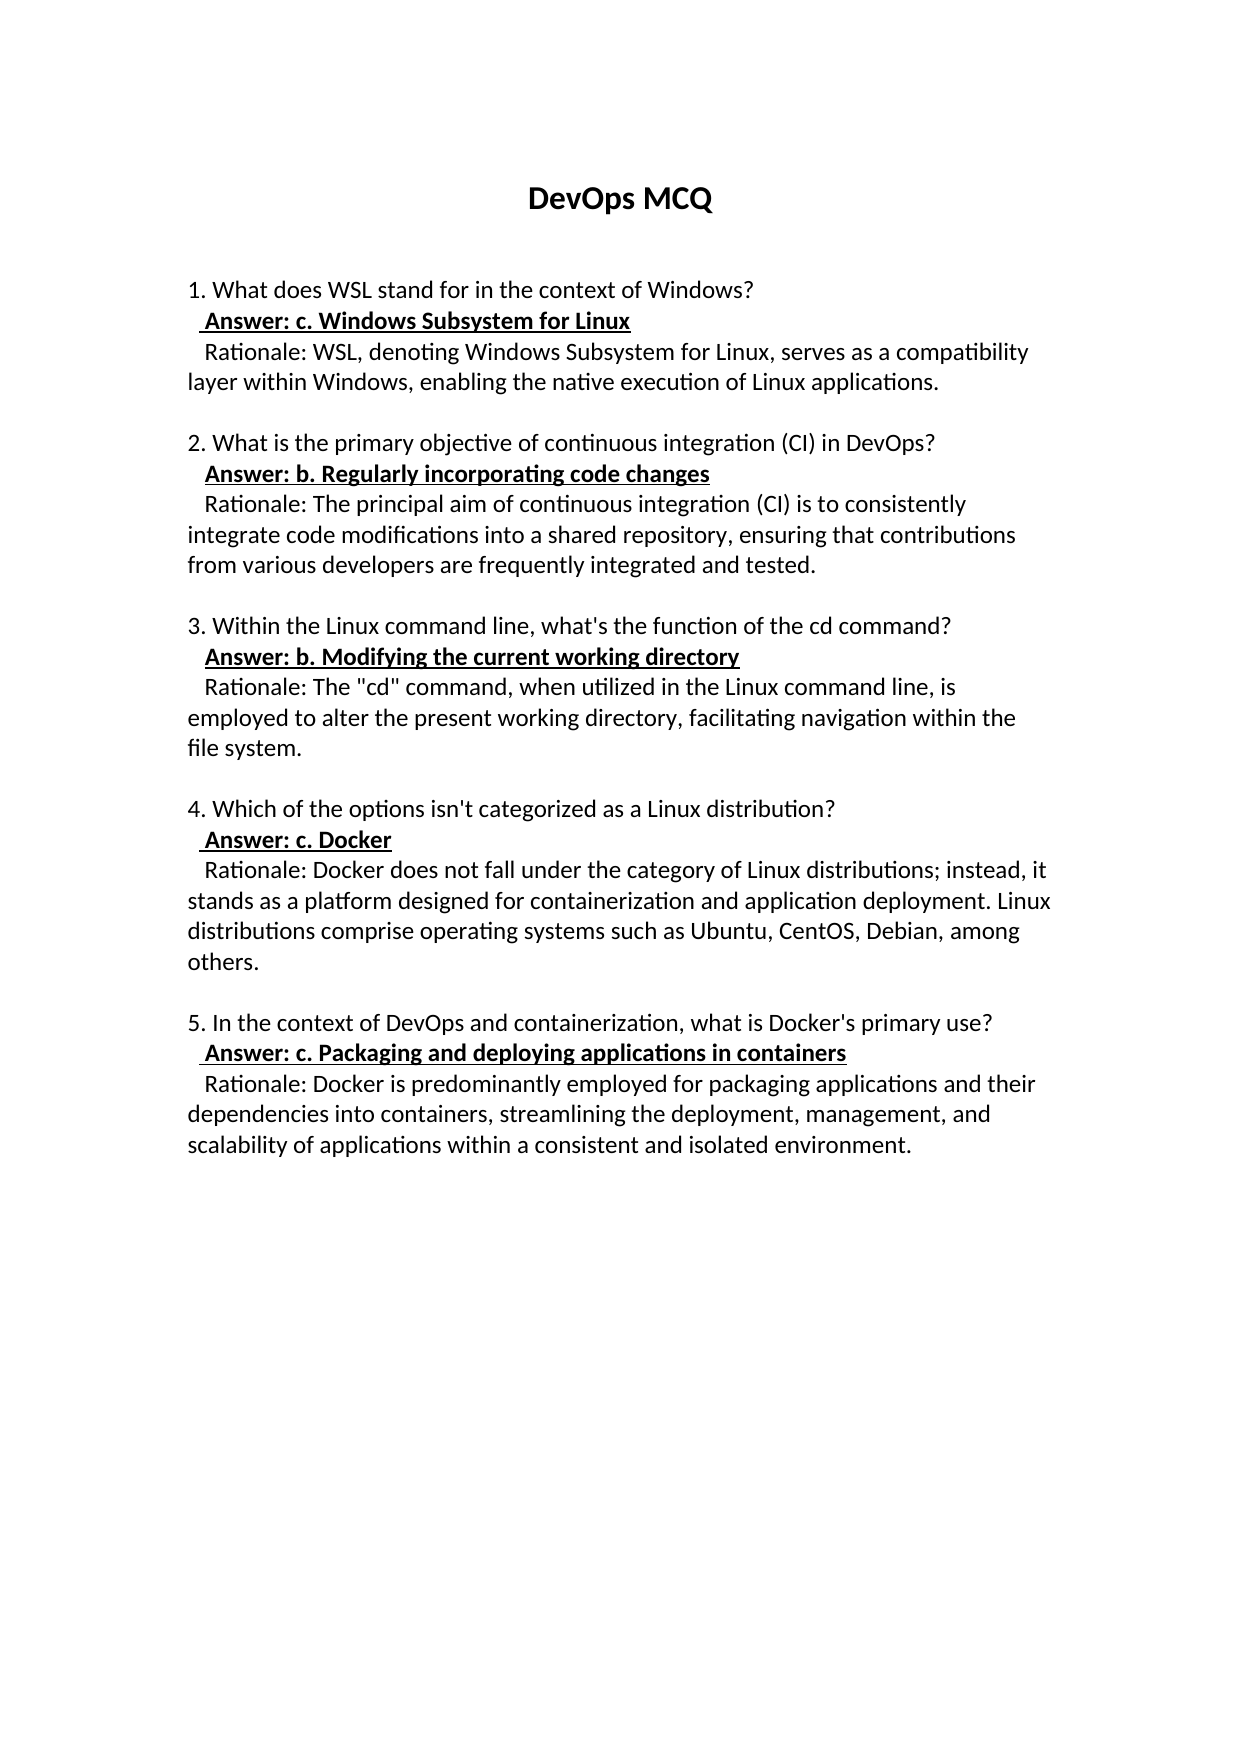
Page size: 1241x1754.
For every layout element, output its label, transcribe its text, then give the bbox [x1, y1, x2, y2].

text Answer: b. Modifying the current working directory [187, 641, 1053, 671]
text 3. Within the Linux command line, what's the function of the cd command? [187, 610, 1053, 641]
text Answer: b. Regularly incorporating code changes [187, 458, 1053, 488]
text 4. Which of the options isn't categorized as a Linux distribution? [187, 793, 1053, 824]
text Rationale: The principal aim of continuous integration (CI) is to consistently integrate code modifications into a shared repository, ensuring that contributions from various developers are frequently integrated and tested. [187, 488, 1053, 580]
text Answer: c. Windows Subsystem for Linux [187, 305, 1053, 336]
text Rationale: Docker is predominantly employed for packaging applications and their dependencies into containers, streamlining the deployment, management, and scalability of applications within a consistent and isolated environment. [187, 1068, 1053, 1160]
subtitle DevOps MCQ [187, 177, 1053, 218]
text 1. What does WSL stand for in the context of Windows? [187, 274, 1053, 305]
text 5. In the context of DevOps and containerization, what is Docker's primary use? [187, 1007, 1053, 1038]
text Answer: c. Docker [187, 824, 1053, 854]
text Rationale: The "cd" command, when utilized in the Linux command line, is employed to alter the present working directory, facilitating navigation within the file system. [187, 671, 1053, 763]
text Rationale: Docker does not fall under the category of Linux distributions; instead, it stands as a platform designed for containerization and application deployment. Linux distributions comprise operating systems such as Ubuntu, CentOS, Debian, among others. [187, 854, 1053, 977]
text Rationale: WSL, denoting Windows Subsystem for Linux, serves as a compatibility layer within Windows, enabling the native execution of Linux applications. [187, 336, 1053, 397]
text Answer: c. Packaging and deploying applications in containers [187, 1038, 1053, 1068]
text 2. What is the primary objective of continuous integration (CI) in DevOps? [187, 427, 1053, 458]
